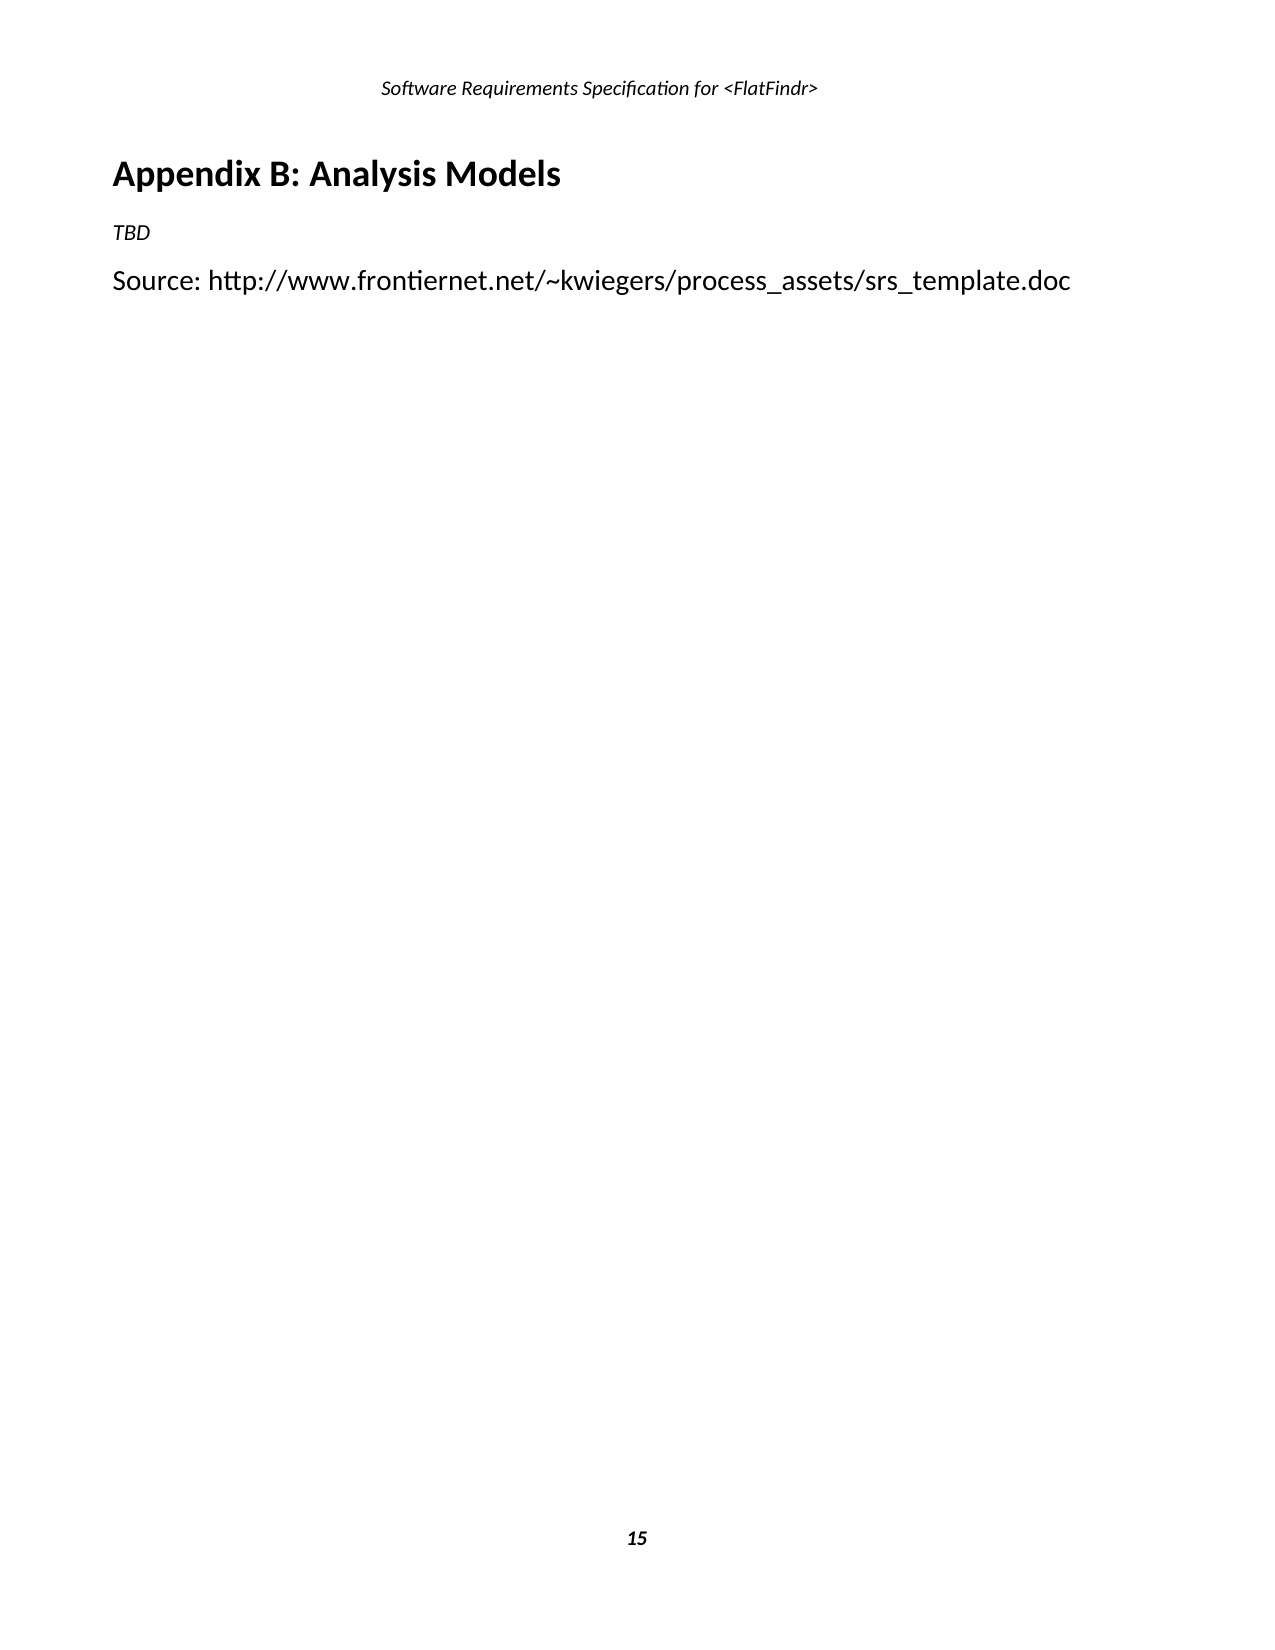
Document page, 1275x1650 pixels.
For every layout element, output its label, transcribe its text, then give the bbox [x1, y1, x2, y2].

text Source: http://www.frontiernet.net/~kwiegers/process_assets/srs_template.doc [112, 271, 1162, 296]
text TBD [112, 221, 1162, 246]
text Appendix B: Analysis Models [112, 150, 1162, 196]
